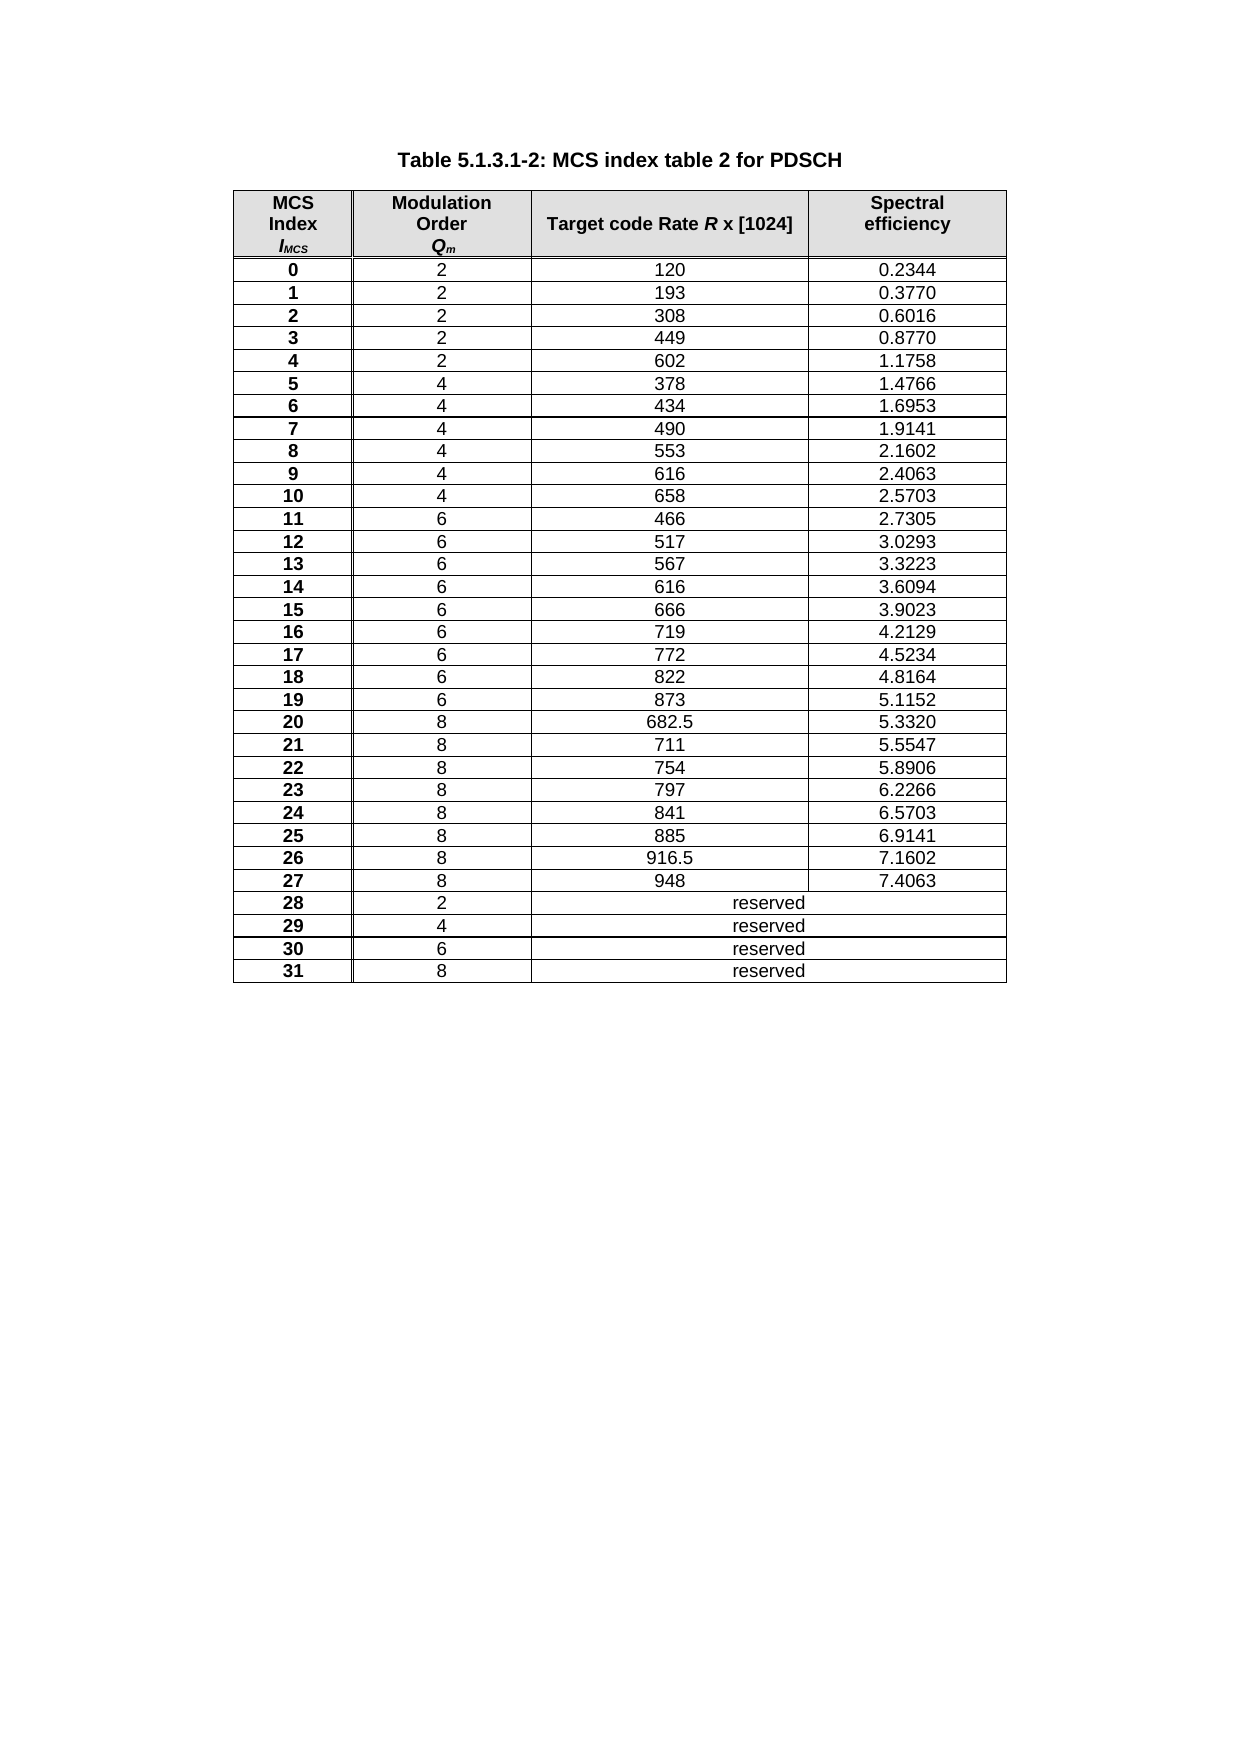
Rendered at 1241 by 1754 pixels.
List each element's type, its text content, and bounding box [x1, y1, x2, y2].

table_cell 1 [234, 282, 351, 303]
table_cell 6 [354, 531, 531, 552]
table_header Spectral efficiency [809, 191, 1006, 256]
table_cell 2.4063 [809, 463, 1006, 484]
table_cell 3.6094 [809, 576, 1006, 597]
table_cell 5.3320 [809, 711, 1006, 733]
table_cell 8 [354, 779, 531, 801]
table_cell 6.9141 [809, 824, 1006, 846]
table_cell 4.2129 [809, 621, 1006, 642]
table_cell 567 [532, 553, 808, 575]
table_cell 873 [532, 689, 808, 710]
table_cell 5.1152 [809, 689, 1006, 710]
table_cell 31 [234, 960, 351, 982]
table_header Target code Rate R x [1024] [532, 191, 808, 256]
table_cell 1.6953 [809, 395, 1006, 416]
table_cell 6 [354, 508, 531, 529]
table_cell 4 [354, 395, 531, 416]
table_cell 517 [532, 531, 808, 552]
table_cell 885 [532, 824, 808, 846]
table_cell 5 [234, 372, 351, 394]
table_cell 490 [532, 418, 808, 439]
table_cell 8 [354, 734, 531, 756]
table_cell 4 [354, 463, 531, 484]
table_cell 8 [354, 757, 531, 778]
table_cell 0.8770 [809, 327, 1006, 349]
table_cell 308 [532, 305, 808, 326]
table_header MCS Index IMCS [234, 191, 351, 256]
table_cell 6 [234, 395, 351, 416]
table_cell 0 [234, 259, 351, 281]
table_cell 27 [234, 870, 351, 891]
table_cell 6 [354, 553, 531, 575]
table_cell 20 [234, 711, 351, 733]
table_cell 2.1602 [809, 440, 1006, 462]
table_cell 8 [234, 440, 351, 462]
table_cell 2 [354, 350, 531, 371]
table_cell 28 [234, 892, 351, 914]
table_cell 4 [354, 418, 531, 439]
table_cell 8 [354, 824, 531, 846]
table_cell 22 [234, 757, 351, 778]
table_cell reserved [532, 892, 1006, 914]
table_cell 1.4766 [809, 372, 1006, 394]
table_cell 2 [354, 282, 531, 303]
table_cell 3.0293 [809, 531, 1006, 552]
table_cell 5.5547 [809, 734, 1006, 756]
table_cell 10 [234, 485, 351, 507]
table_cell 916.5 [532, 847, 808, 868]
table_cell 120 [532, 259, 808, 281]
table_cell 9 [234, 463, 351, 484]
table_cell 7.4063 [809, 870, 1006, 891]
table_cell 7.1602 [809, 847, 1006, 868]
table_cell 4 [354, 372, 531, 394]
table_cell 841 [532, 802, 808, 823]
table_cell reserved [532, 938, 1006, 959]
table_cell 0.2344 [809, 259, 1006, 281]
table_cell 8 [354, 960, 531, 982]
table_cell 1.1758 [809, 350, 1006, 371]
table_cell 2 [234, 305, 351, 326]
text Table 5.1.3.1-2: MCS index table 2 for PDSCH [118, 148, 1122, 172]
table_cell 948 [532, 870, 808, 891]
table_cell 21 [234, 734, 351, 756]
table_cell 797 [532, 779, 808, 801]
table_cell 24 [234, 802, 351, 823]
table_cell 1.9141 [809, 418, 1006, 439]
table_cell 30 [234, 938, 351, 959]
table_cell 772 [532, 644, 808, 665]
table_header Modulation Order Qm [354, 191, 531, 256]
table_cell 6 [354, 621, 531, 642]
table_cell 193 [532, 282, 808, 303]
table_cell 0.6016 [809, 305, 1006, 326]
table_cell 2 [354, 259, 531, 281]
table_cell 29 [234, 915, 351, 936]
table_cell 6 [354, 666, 531, 688]
table_cell 0.3770 [809, 282, 1006, 303]
table_cell 822 [532, 666, 808, 688]
table_cell 6 [354, 598, 531, 620]
table_cell 6.5703 [809, 802, 1006, 823]
table_cell 754 [532, 757, 808, 778]
table_cell 8 [354, 802, 531, 823]
table_cell 711 [532, 734, 808, 756]
table_cell 14 [234, 576, 351, 597]
table_cell 17 [234, 644, 351, 665]
table_cell 449 [532, 327, 808, 349]
table_cell 658 [532, 485, 808, 507]
table_cell 4 [354, 440, 531, 462]
table_cell 4.5234 [809, 644, 1006, 665]
table_cell 18 [234, 666, 351, 688]
table_cell 6 [354, 938, 531, 959]
table_cell 616 [532, 576, 808, 597]
table_cell 19 [234, 689, 351, 710]
table_cell 12 [234, 531, 351, 552]
table_cell 3 [234, 327, 351, 349]
table_cell 16 [234, 621, 351, 642]
table_cell 11 [234, 508, 351, 529]
table_cell 5.8906 [809, 757, 1006, 778]
table_cell 2 [354, 305, 531, 326]
table_cell 8 [354, 870, 531, 891]
table_cell 6 [354, 689, 531, 710]
table_cell 2 [354, 892, 531, 914]
table_cell 7 [234, 418, 351, 439]
table_cell 26 [234, 847, 351, 868]
table_cell 6.2266 [809, 779, 1006, 801]
table_cell 378 [532, 372, 808, 394]
table_cell 3.3223 [809, 553, 1006, 575]
table_cell 602 [532, 350, 808, 371]
table_cell 553 [532, 440, 808, 462]
table_cell 3.9023 [809, 598, 1006, 620]
table_cell reserved [532, 915, 1006, 936]
table_cell 616 [532, 463, 808, 484]
table_cell 25 [234, 824, 351, 846]
table_cell 8 [354, 847, 531, 868]
table_cell 8 [354, 711, 531, 733]
table_cell 4 [354, 485, 531, 507]
table_cell 4 [234, 350, 351, 371]
table_cell 2.7305 [809, 508, 1006, 529]
table_cell 6 [354, 576, 531, 597]
table_cell 13 [234, 553, 351, 575]
table_cell 666 [532, 598, 808, 620]
table_cell 466 [532, 508, 808, 529]
table_cell 23 [234, 779, 351, 801]
table_cell 15 [234, 598, 351, 620]
table_cell 2.5703 [809, 485, 1006, 507]
table_cell 4 [354, 915, 531, 936]
table_cell 682.5 [532, 711, 808, 733]
table_cell 434 [532, 395, 808, 416]
table_cell 719 [532, 621, 808, 642]
table_cell 6 [354, 644, 531, 665]
table_cell reserved [532, 960, 1006, 982]
table_cell 4.8164 [809, 666, 1006, 688]
table_cell 2 [354, 327, 531, 349]
